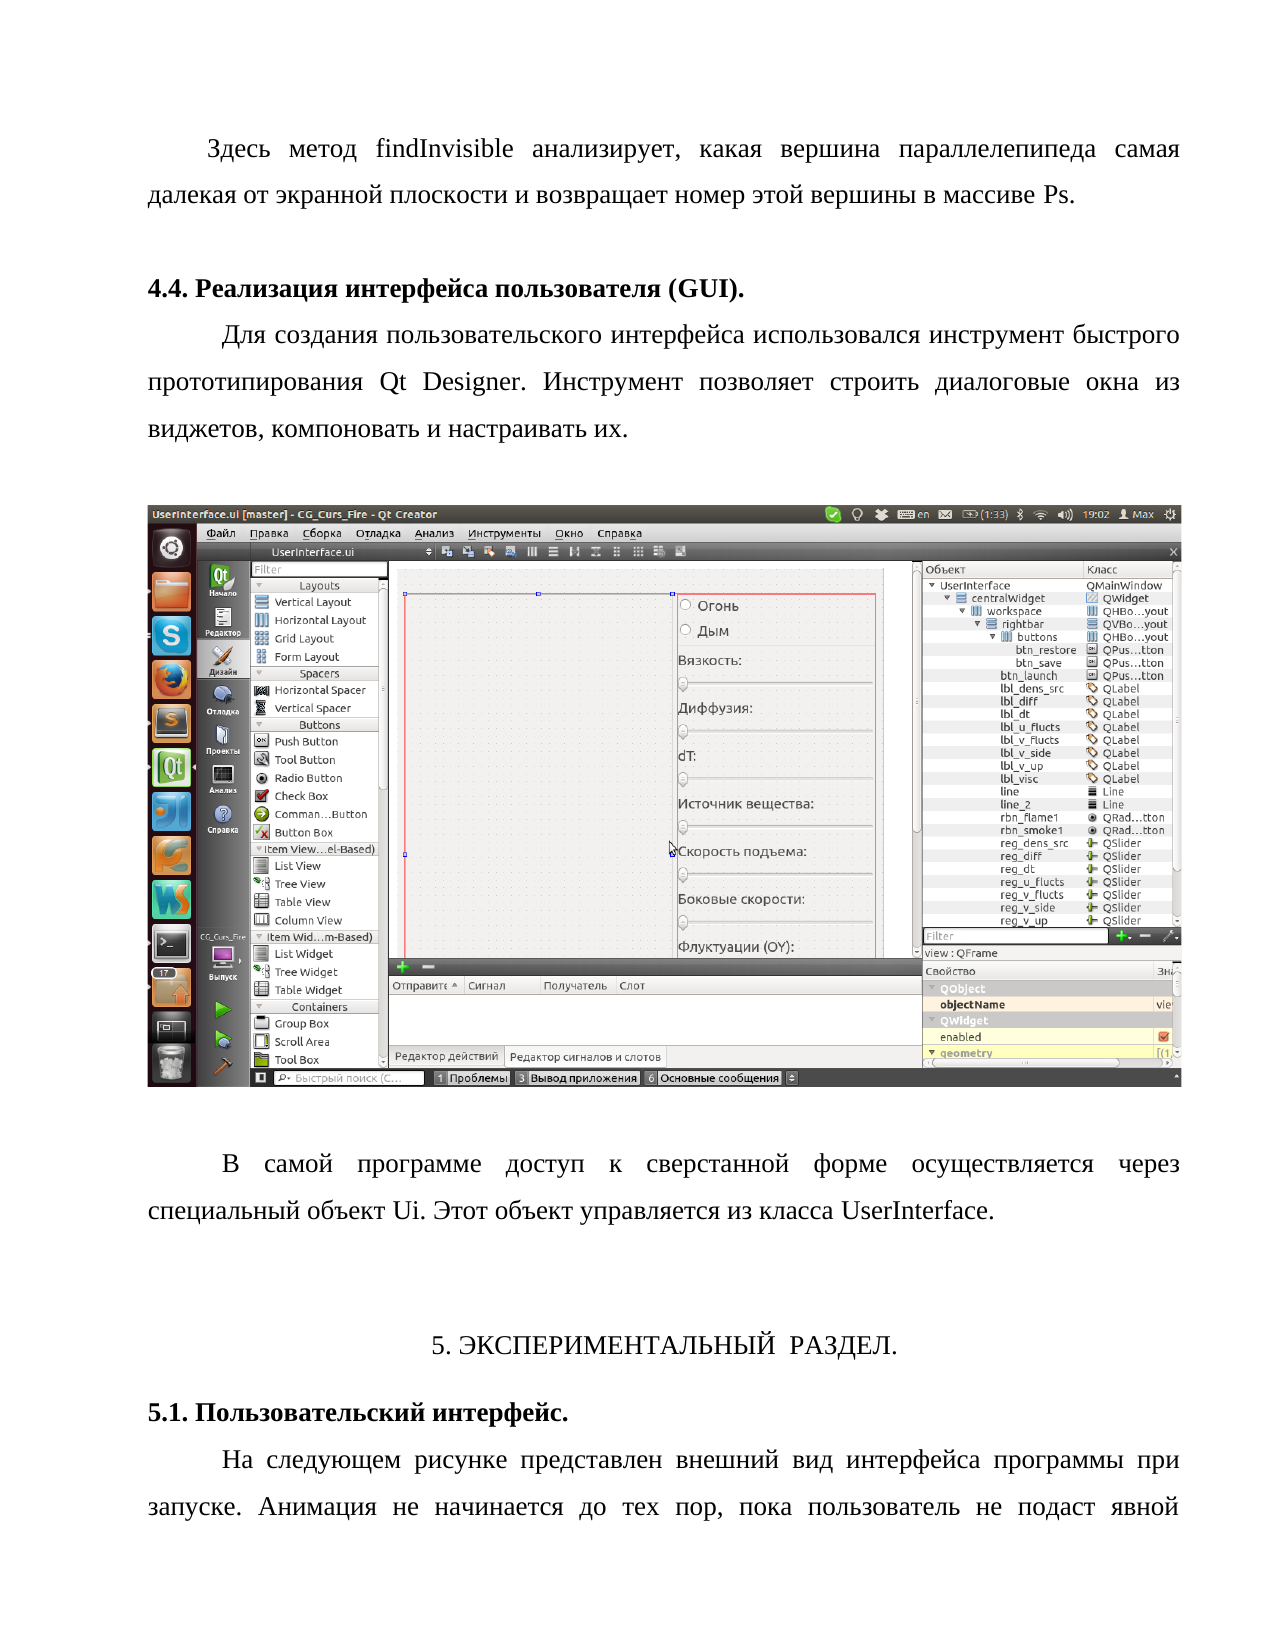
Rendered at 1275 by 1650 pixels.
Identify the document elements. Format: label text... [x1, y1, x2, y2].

text 5. ЭКСПЕРИМЕНТАЛЬНЫЙ РАЗДЕЛ. [148, 1329, 1181, 1360]
text В самой программе доступ к сверстанной форме осуществляется через специальный объект Ui. Этот объект управляется из класса UserInterface. [148, 1147, 1181, 1225]
text 5.1. Пользовательский интерфейс. [148, 1396, 1181, 1427]
picture [147, 505, 1182, 1087]
text Здесь метод findInvisible анализирует, какая вершина параллелепипеда самая далекая от экранной плоскости и возвращает номер этой вершины в массиве Ps. [148, 132, 1181, 209]
text Для создания пользовательского интерфейса использовался инструмент быстрого прототипирования Qt Designer. Инструмент позволяет строить диалоговые окна из виджетов, компоновать и настраивать их. [148, 318, 1181, 443]
text 4.4. Реализация интерфейса пользователя (GUI). [148, 272, 1181, 303]
